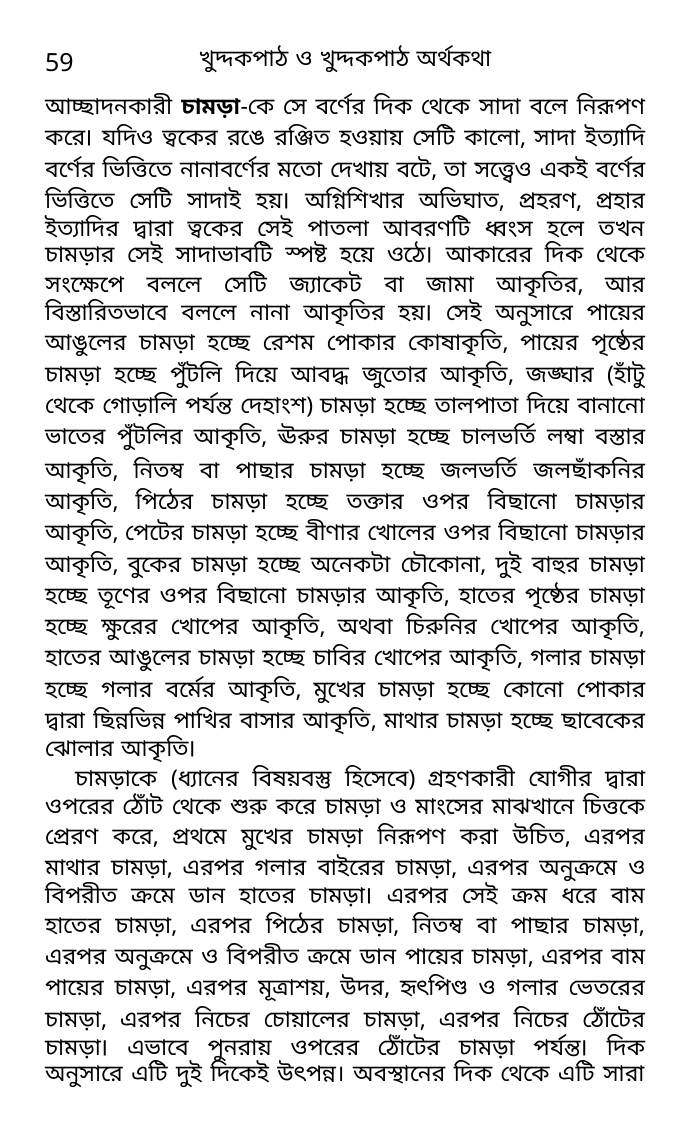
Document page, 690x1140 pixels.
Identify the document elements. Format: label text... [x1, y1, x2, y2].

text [45, 762, 645, 1087]
